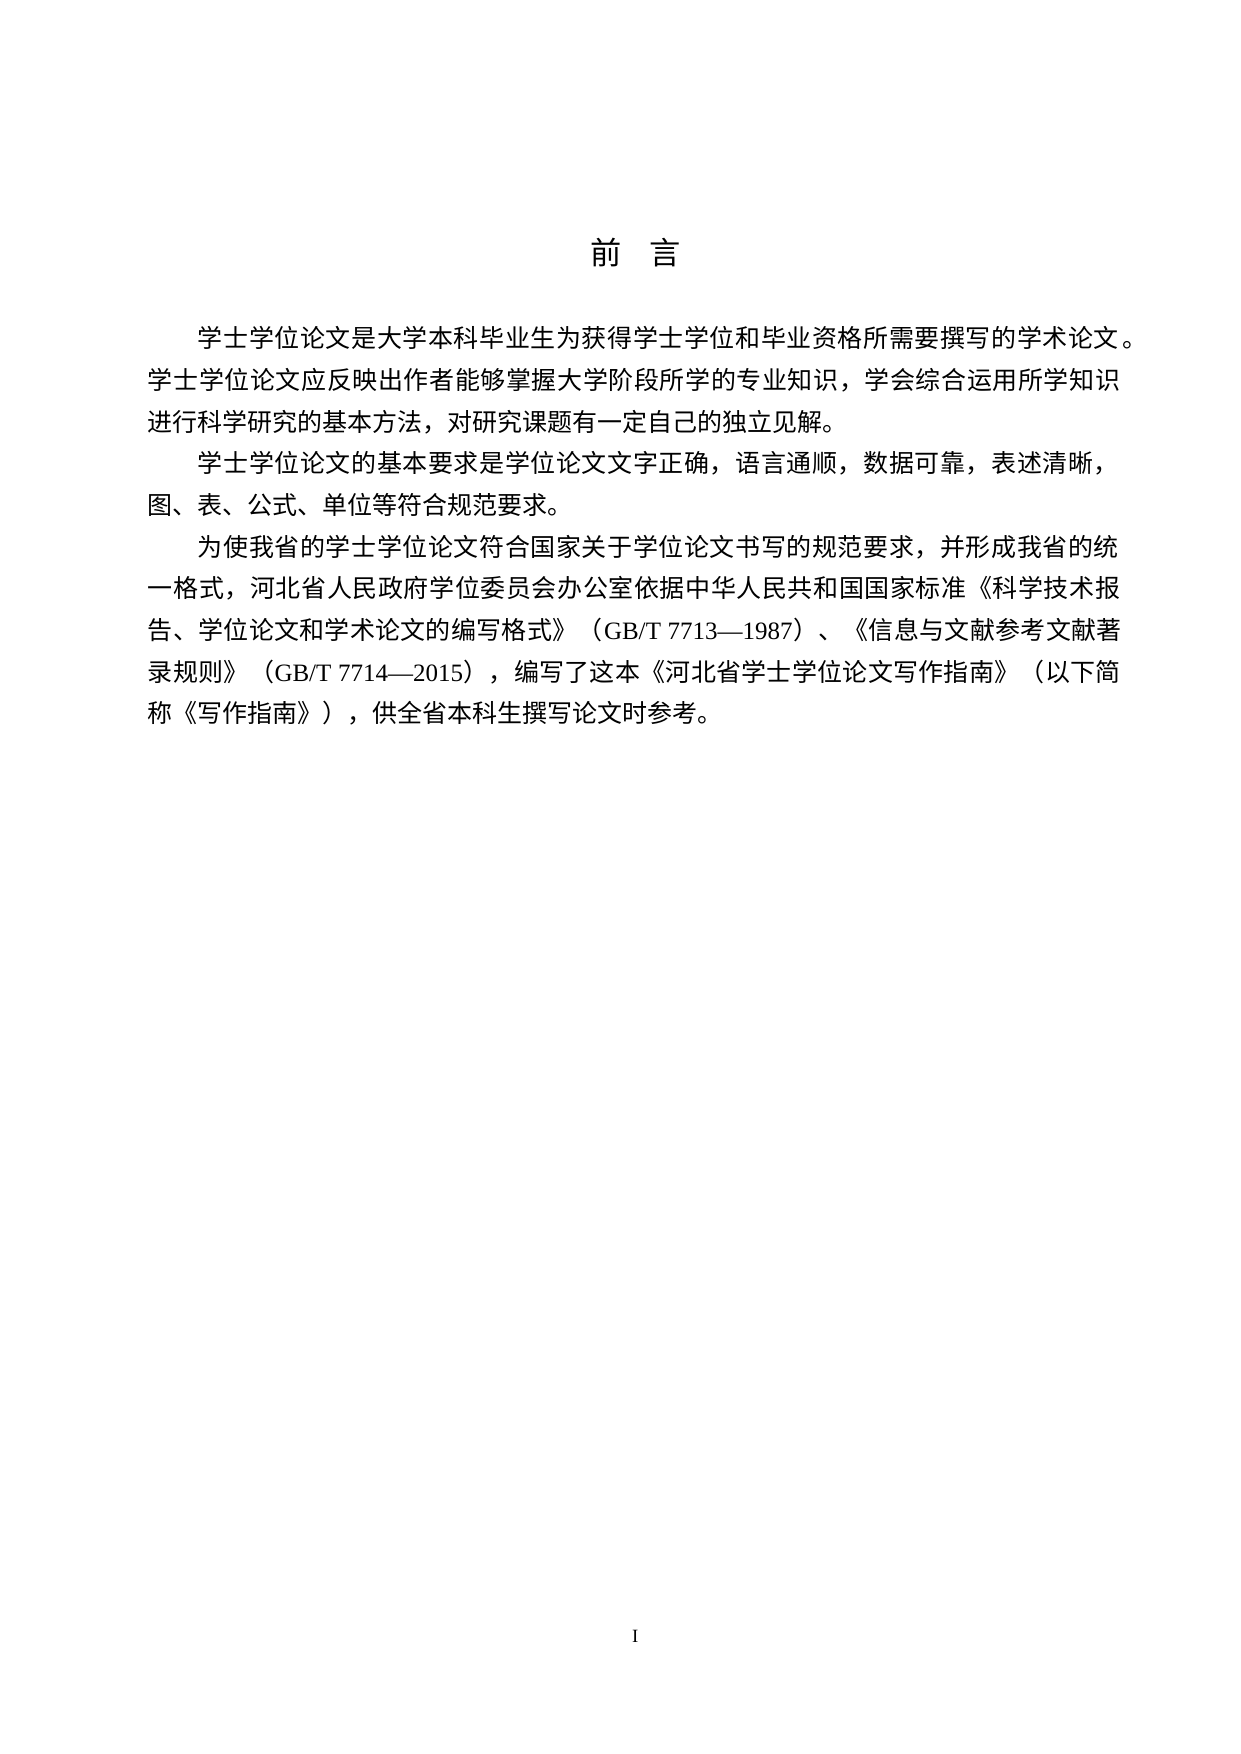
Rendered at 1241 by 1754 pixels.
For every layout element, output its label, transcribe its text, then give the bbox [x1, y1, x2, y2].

subtitle 前 言 [148, 231, 1122, 273]
text 学士学位论文是大学本科毕业生为获得学士学位和毕业资格所需要撰写的学术论文。学士学位论文应反映出作者能够掌握大学阶段所学的专业知识，学会综合运用所学知识进行科学研究的基本方法，对研究课题有一定自己的独立见解。 [148, 314, 1122, 439]
text 为使我省的学士学位论文符合国家关于学位论文书写的规范要求，并形成我省的统一格式，河北省人民政府学位委员会办公室依据中华人民共和国国家标准《科学技术报告、学位论文和学术论文的编写格式》（GB/T 7713—1987）、《信息与文献参考文献著录规则》（GB/T 7714—2015），编写了这本《河北省学士学位论文写作指南》（以下简称《写作指南》），供全省本科生撰写论文时参考。 [148, 523, 1122, 731]
text 学士学位论文的基本要求是学位论文文字正确，语言通顺，数据可靠，表述清晰，图、表、公式、单位等符合规范要求。 [148, 439, 1122, 523]
